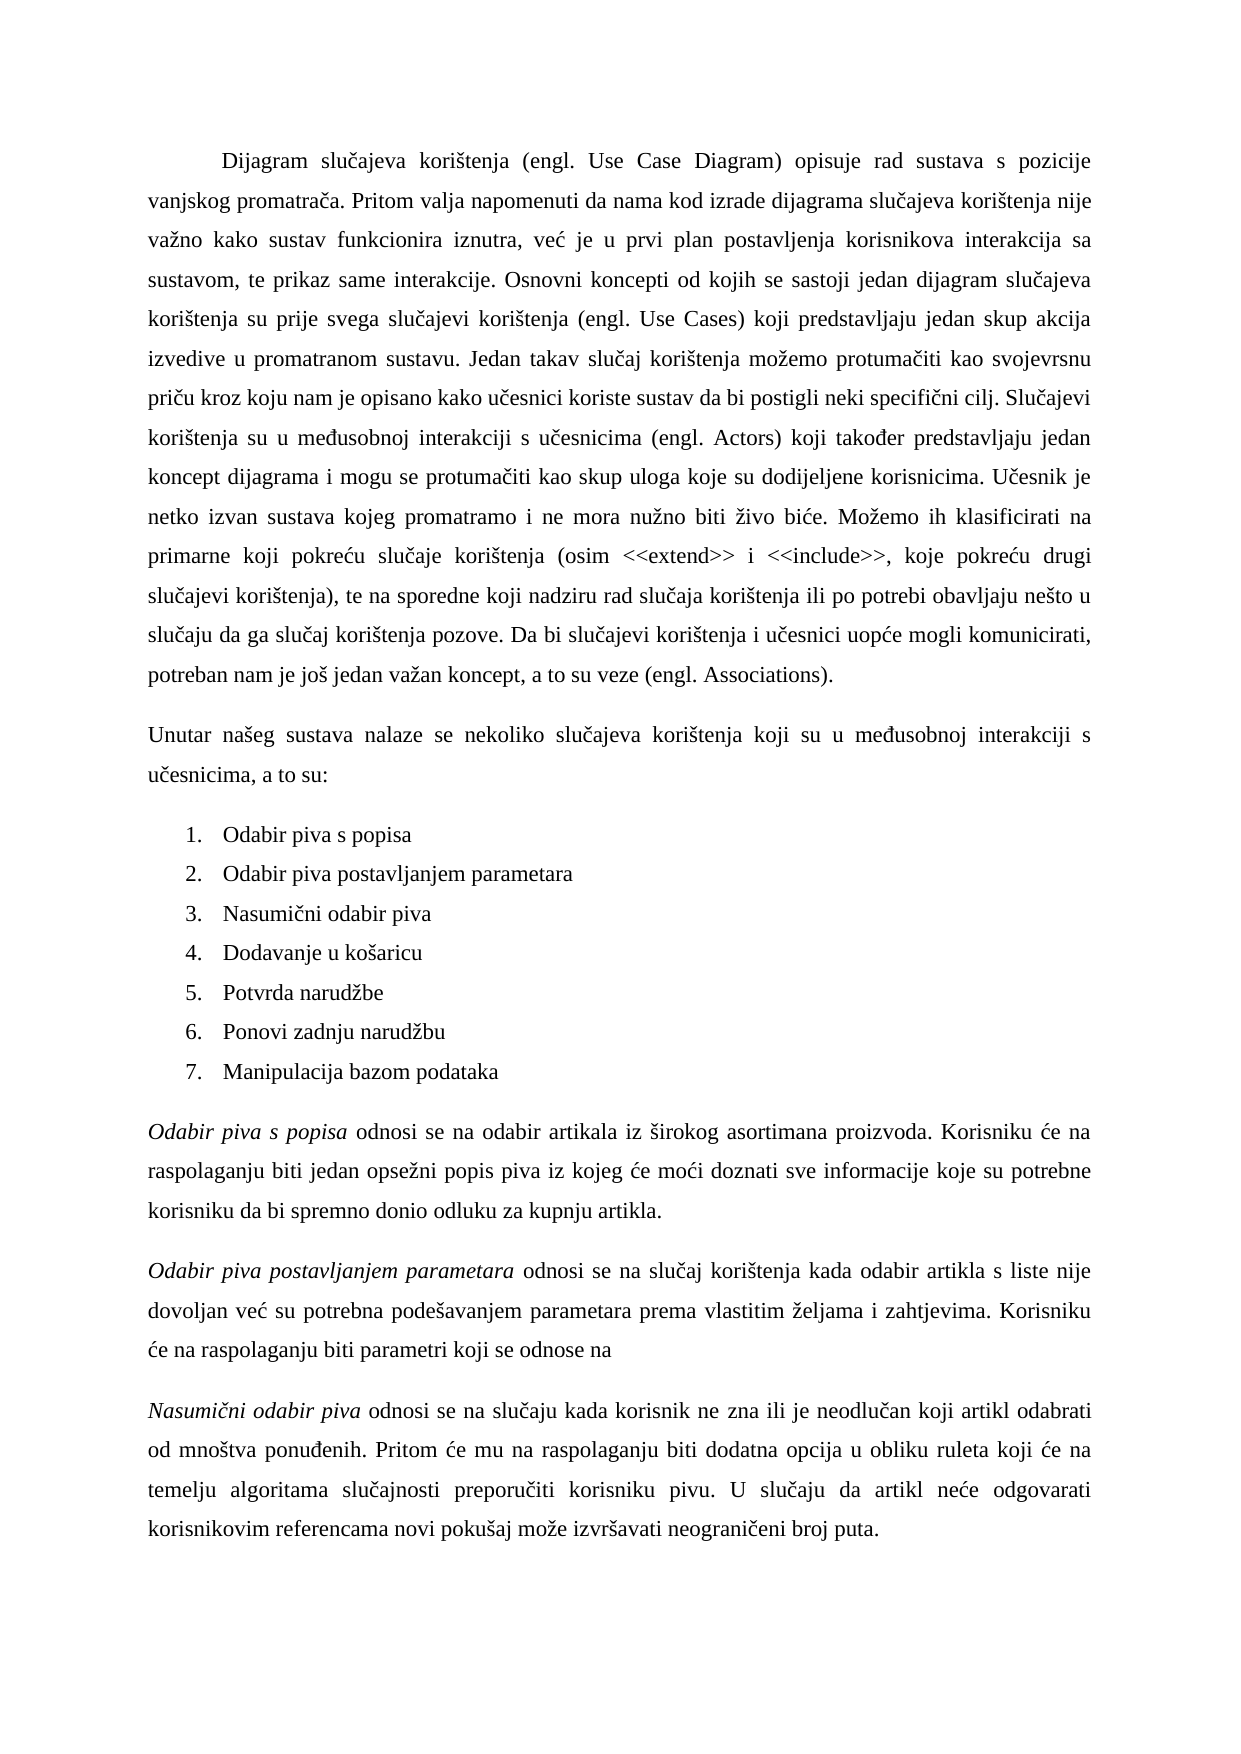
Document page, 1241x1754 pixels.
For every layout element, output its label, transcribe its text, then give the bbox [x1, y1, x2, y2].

list Odabir piva s popisa [185, 821, 1093, 847]
text Odabir piva postavljanjem parametara odnosi se na slučaj korištenja kada odabir artikla s liste nije dovoljan već su potrebna podešavanjem parametara prema vlastitim željama i zahtjevima. Korisniku će na raspolaganju biti parametri koji se odnose na [148, 1257, 1093, 1363]
list Ponovi zadnju narudžbu [185, 1018, 1093, 1045]
list Dodavanje u košaricu [185, 939, 1093, 966]
list Nasumični odabir piva [185, 900, 1093, 926]
text Dijagram slučajeva korištenja (engl. Use Case Diagram) opisuje rad sustava s pozicije vanjskog promatrača. Pritom valja napomenuti da nama kod izrade dijagrama slučajeva korištenja nije važno kako sustav funkcionira iznutra, već je u prvi plan postavljenja korisnikova interakcija sa sustavom, te prikaz same interakcije. Osnovni koncepti od kojih se sastoji jedan dijagram slučajeva korištenja su prije svega slučajevi korištenja (engl. Use Cases) koji predstavljaju jedan skup akcija izvedive u promatranom sustavu. Jedan takav slučaj korištenja možemo protumačiti kao svojevrsnu priču kroz koju nam je opisano kako učesnici koriste sustav da bi postigli neki specifični cilj. Slučajevi korištenja su u međusobnoj interakciji s učesnicima (engl. Actors) koji također predstavljaju jedan koncept dijagrama i mogu se protumačiti kao skup uloga koje su dodijeljene korisnicima. Učesnik je netko izvan sustava kojeg promatramo i ne mora nužno biti živo biće. Možemo ih klasificirati na primarne koji pokreću slučaje korištenja (osim <<extend>> i <<include>>, koje pokreću drugi slučajevi korištenja), te na sporedne koji nadziru rad slučaja korištenja ili po potrebi obavljaju nešto u slučaju da ga slučaj korištenja pozove. Da bi slučajevi korištenja i učesnici uopće mogli komunicirati, potreban nam je još jedan važan koncept, a to su veze (engl. Associations). [148, 148, 1093, 687]
text Odabir piva s popisa odnosi se na odabir artikala iz širokog asortimana proizvoda. Korisniku će na raspolaganju biti jedan opsežni popis piva iz kojeg će moći doznati sve informacije koje su potrebne korisniku da bi spremno donio odluku za kupnju artikla. [148, 1118, 1093, 1223]
text Unutar našeg sustava nalaze se nekoliko slučajeva korištenja koji su u međusobnoj interakciji s učesnicima, a to su: [148, 721, 1093, 787]
list Potvrda narudžbe [185, 979, 1093, 1005]
list Odabir piva postavljanjem parametara [185, 860, 1093, 887]
list Manipulacija bazom podataka [185, 1058, 1093, 1084]
text Nasumični odabir piva odnosi se na slučaju kada korisnik ne zna ili je neodlučan koji artikl odabrati od mnoštva ponuđenih. Pritom će mu na raspolaganju biti dodatna opcija u obliku ruleta koji će na temelju algoritama slučajnosti preporučiti korisniku pivu. U slučaju da artikl neće odgovarati korisnikovim referencama novi pokušaj može izvršavati neograničeni broj puta. [148, 1397, 1093, 1541]
